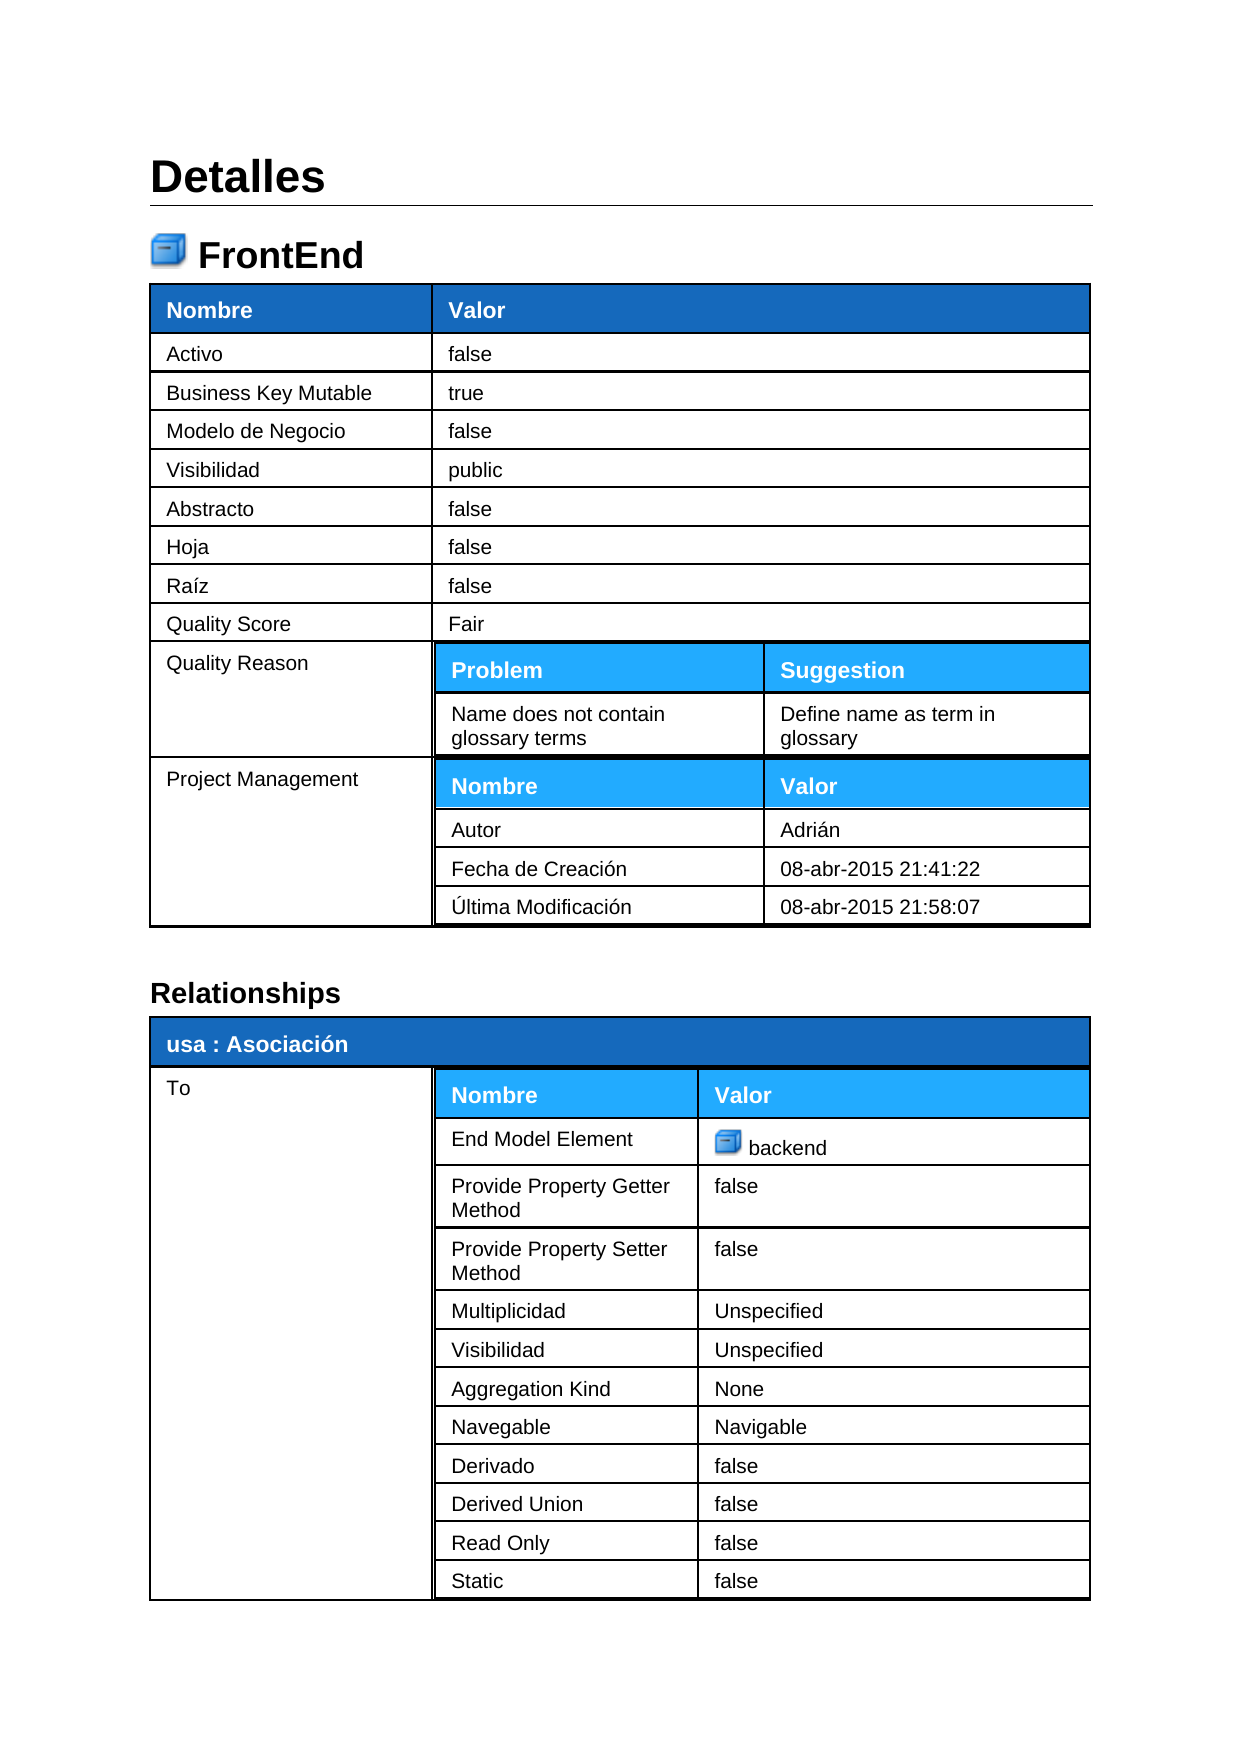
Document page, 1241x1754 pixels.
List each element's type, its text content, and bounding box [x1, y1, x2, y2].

table_cell [699, 1368, 1089, 1405]
table_cell [765, 694, 1089, 754]
table_cell [436, 1445, 697, 1482]
table_cell true [433, 373, 1089, 409]
subtitle Detalles [150, 150, 1093, 205]
table_cell [436, 1166, 697, 1226]
subtitle FrontEnd [150, 231, 1093, 276]
table_cell [436, 1229, 697, 1289]
table_cell [765, 810, 1089, 846]
table_cell [699, 1330, 1089, 1366]
table_cell [436, 1484, 697, 1520]
picture [714, 1127, 743, 1156]
table_cell Business Key Mutable [151, 373, 431, 409]
table_cell [436, 694, 763, 754]
table_cell [699, 1291, 1089, 1328]
picture [150, 230, 188, 269]
table_cell Abstracto [151, 488, 431, 524]
table_cell Visibilidad [151, 450, 431, 486]
table_cell [436, 1522, 697, 1559]
table_cell [699, 1445, 1089, 1482]
table_cell false [433, 565, 1089, 602]
table_cell [436, 1119, 697, 1164]
table_cell Hoja [151, 527, 431, 563]
table_cell [699, 1522, 1089, 1559]
table_cell [436, 810, 763, 846]
table_cell Raíz [151, 565, 431, 602]
subtitle Relationships [150, 976, 1093, 1010]
table_cell [765, 848, 1089, 885]
table_cell Activo [151, 334, 431, 370]
table_cell [436, 1368, 697, 1405]
table_cell [436, 1407, 697, 1443]
table_cell false [433, 488, 1089, 524]
table_cell To [151, 1068, 431, 1599]
table_cell [436, 848, 763, 885]
table_cell [765, 887, 1089, 923]
table_cell [699, 1407, 1089, 1443]
table_cell [699, 1229, 1089, 1289]
table_cell Quality Score [151, 604, 431, 640]
table_header Valor [433, 285, 1089, 332]
table_cell [699, 1561, 1089, 1597]
table_cell false [433, 334, 1089, 370]
table_cell [436, 1330, 697, 1366]
table_cell false [433, 527, 1089, 563]
table_cell [699, 1484, 1089, 1520]
table_cell Quality Reason [151, 642, 431, 756]
table_header Nombre [151, 285, 431, 332]
table_cell Fair [433, 604, 1089, 640]
table_header usa : Asociación [151, 1018, 1089, 1065]
table_cell [436, 1291, 697, 1328]
table_cell false [433, 411, 1089, 447]
table_cell [699, 1166, 1089, 1226]
table_cell [436, 887, 763, 923]
table_cell Modelo de Negocio [151, 411, 431, 447]
table_cell Project Management [151, 758, 431, 925]
table_cell [436, 1561, 697, 1597]
table_cell [699, 1119, 1089, 1164]
table_cell public [433, 450, 1089, 486]
